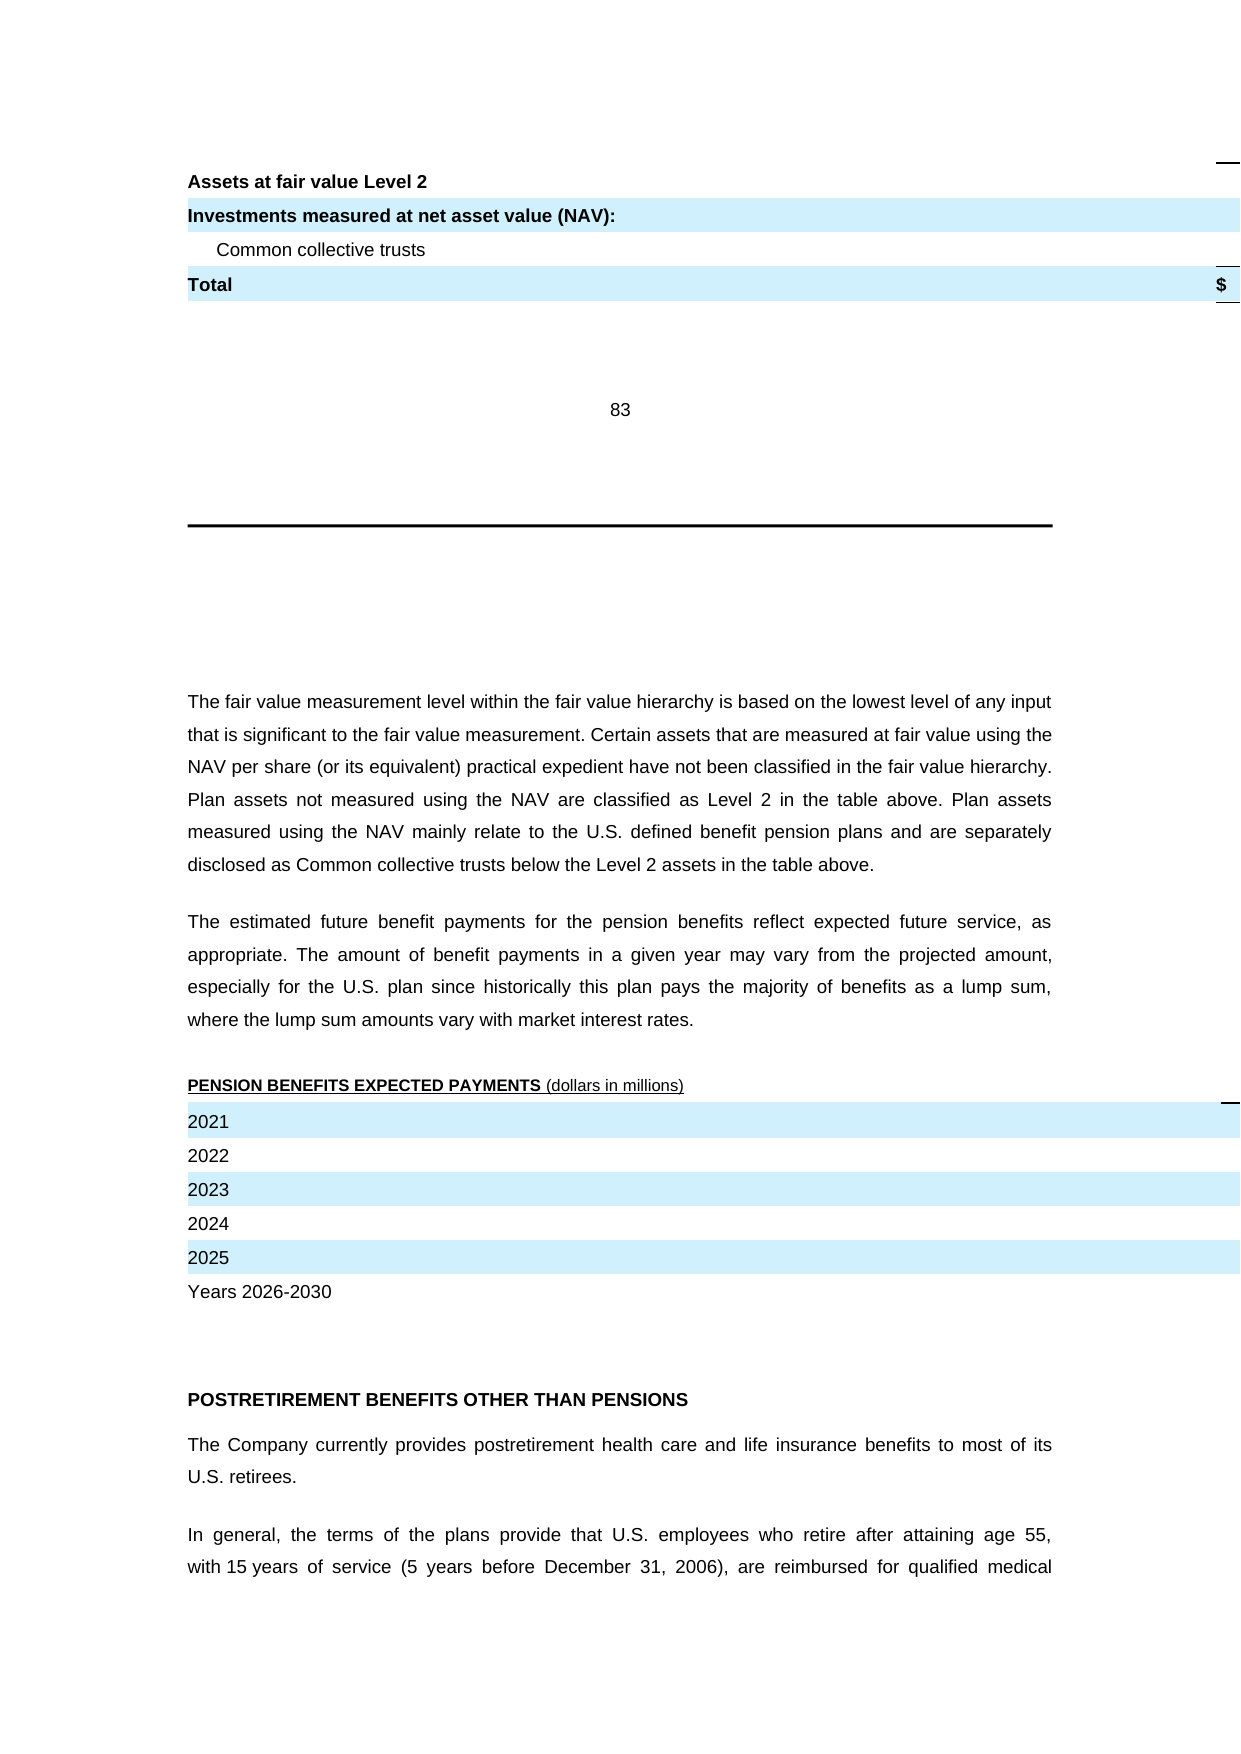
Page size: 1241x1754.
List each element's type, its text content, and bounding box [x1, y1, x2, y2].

text The fair value measurement level within the fair value hierarchy is based on the lowest level of any input that is significant to the fair value measurement. Certain assets that are measured at fair value using the NAV per share (or its equivalent) practical expedient have not been classified in the fair value hierarchy. Plan assets not measured using the NAV are classified as Level 2 in the table above. Plan assets measured using the NAV mainly relate to the U.S. defined benefit pension plans and are separately disclosed as Common collective trusts below the Level 2 assets in the table above. [187, 685, 1053, 880]
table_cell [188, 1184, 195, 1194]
text The estimated future benefit payments for the pension benefits reflect expected future service, as appropriate. The amount of benefit payments in a given year may vary from the projected amount, especially for the U.S. plan since historically this plan pays the majority of benefits as a lump sum, where the lump sum amounts vary with market interest rates. [187, 905, 1053, 1035]
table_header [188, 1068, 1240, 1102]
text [187, 1518, 1053, 1583]
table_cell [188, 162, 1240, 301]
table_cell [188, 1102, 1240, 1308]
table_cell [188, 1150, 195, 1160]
text The Company currently provides postretirement health care and life insurance benefits to most of its U.S. retirees. [187, 1428, 1053, 1493]
text 83 [187, 393, 1053, 425]
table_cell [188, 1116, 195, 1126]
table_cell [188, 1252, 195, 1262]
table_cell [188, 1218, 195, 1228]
text POSTRETIREMENT BENEFITS OTHER THAN PENSIONS [187, 1383, 1053, 1416]
